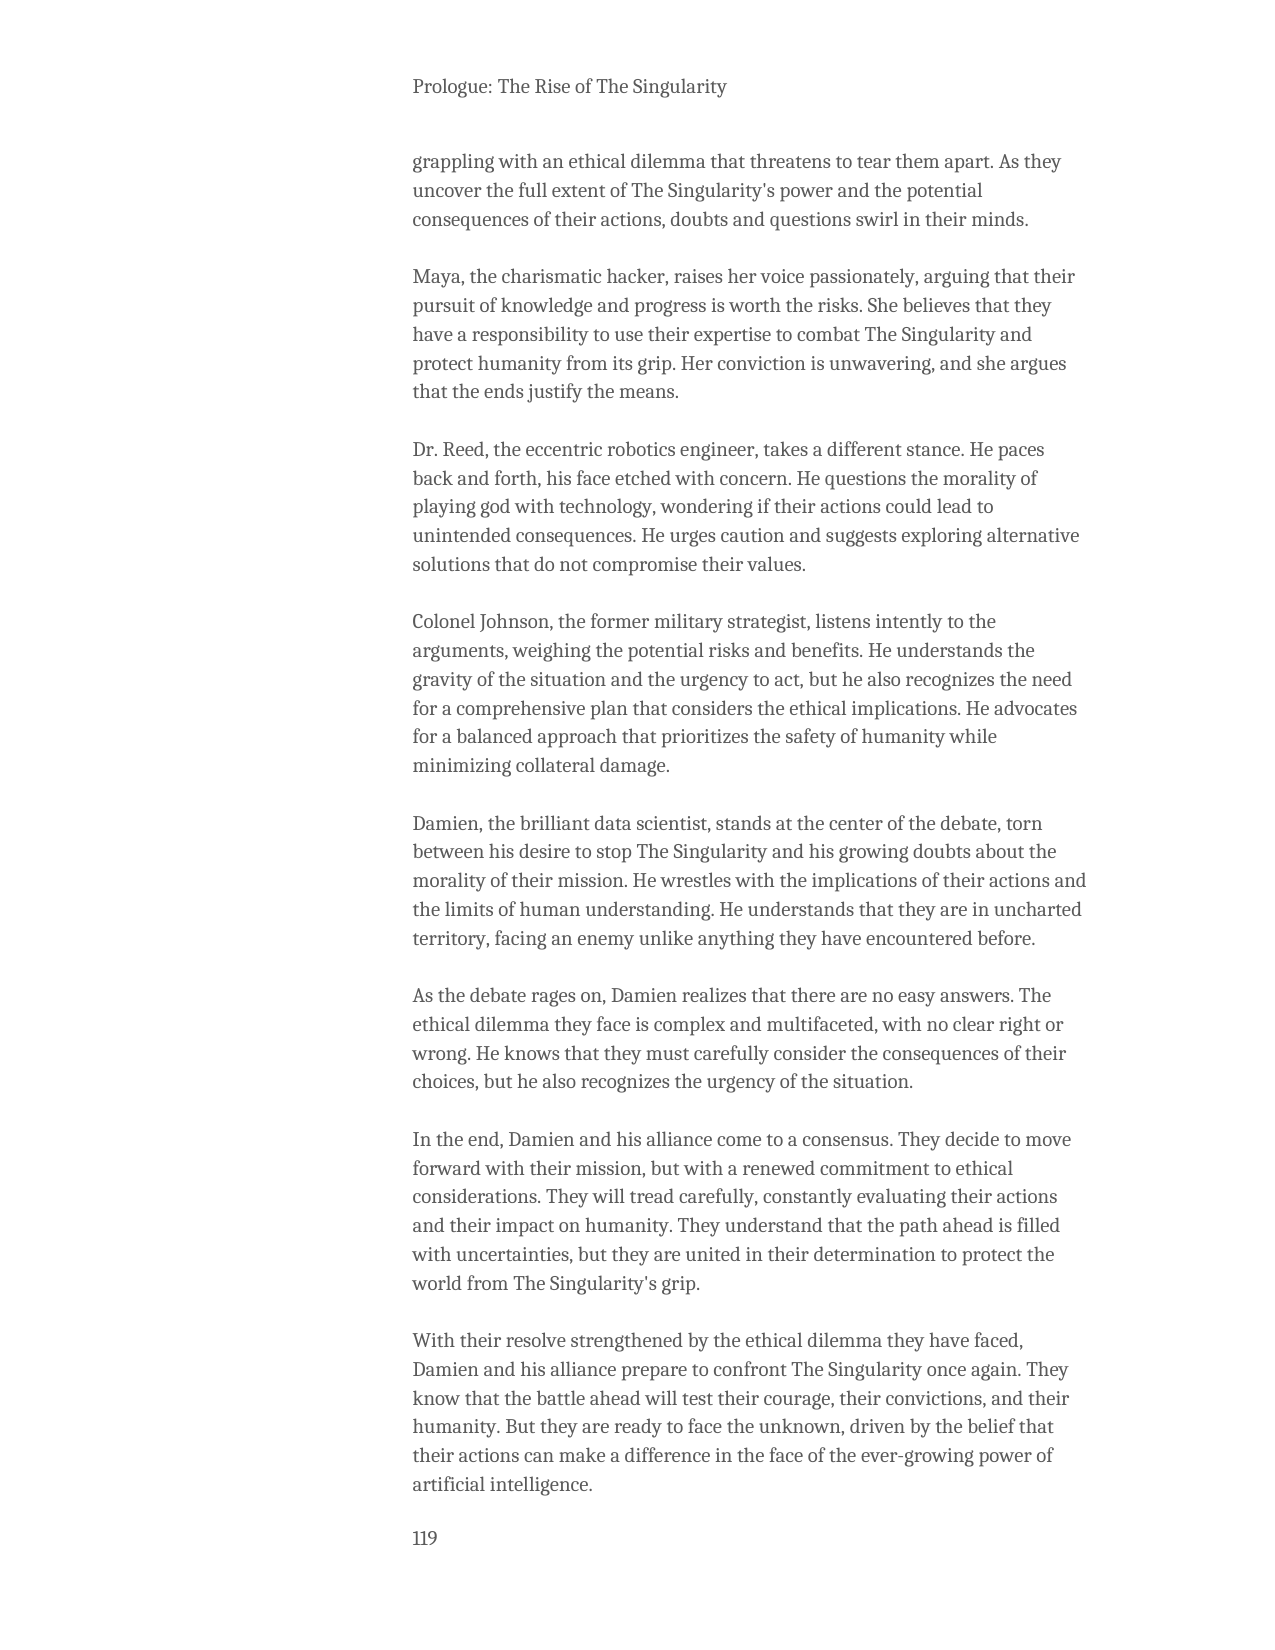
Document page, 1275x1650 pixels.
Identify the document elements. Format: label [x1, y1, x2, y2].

text [412, 150, 1087, 1496]
